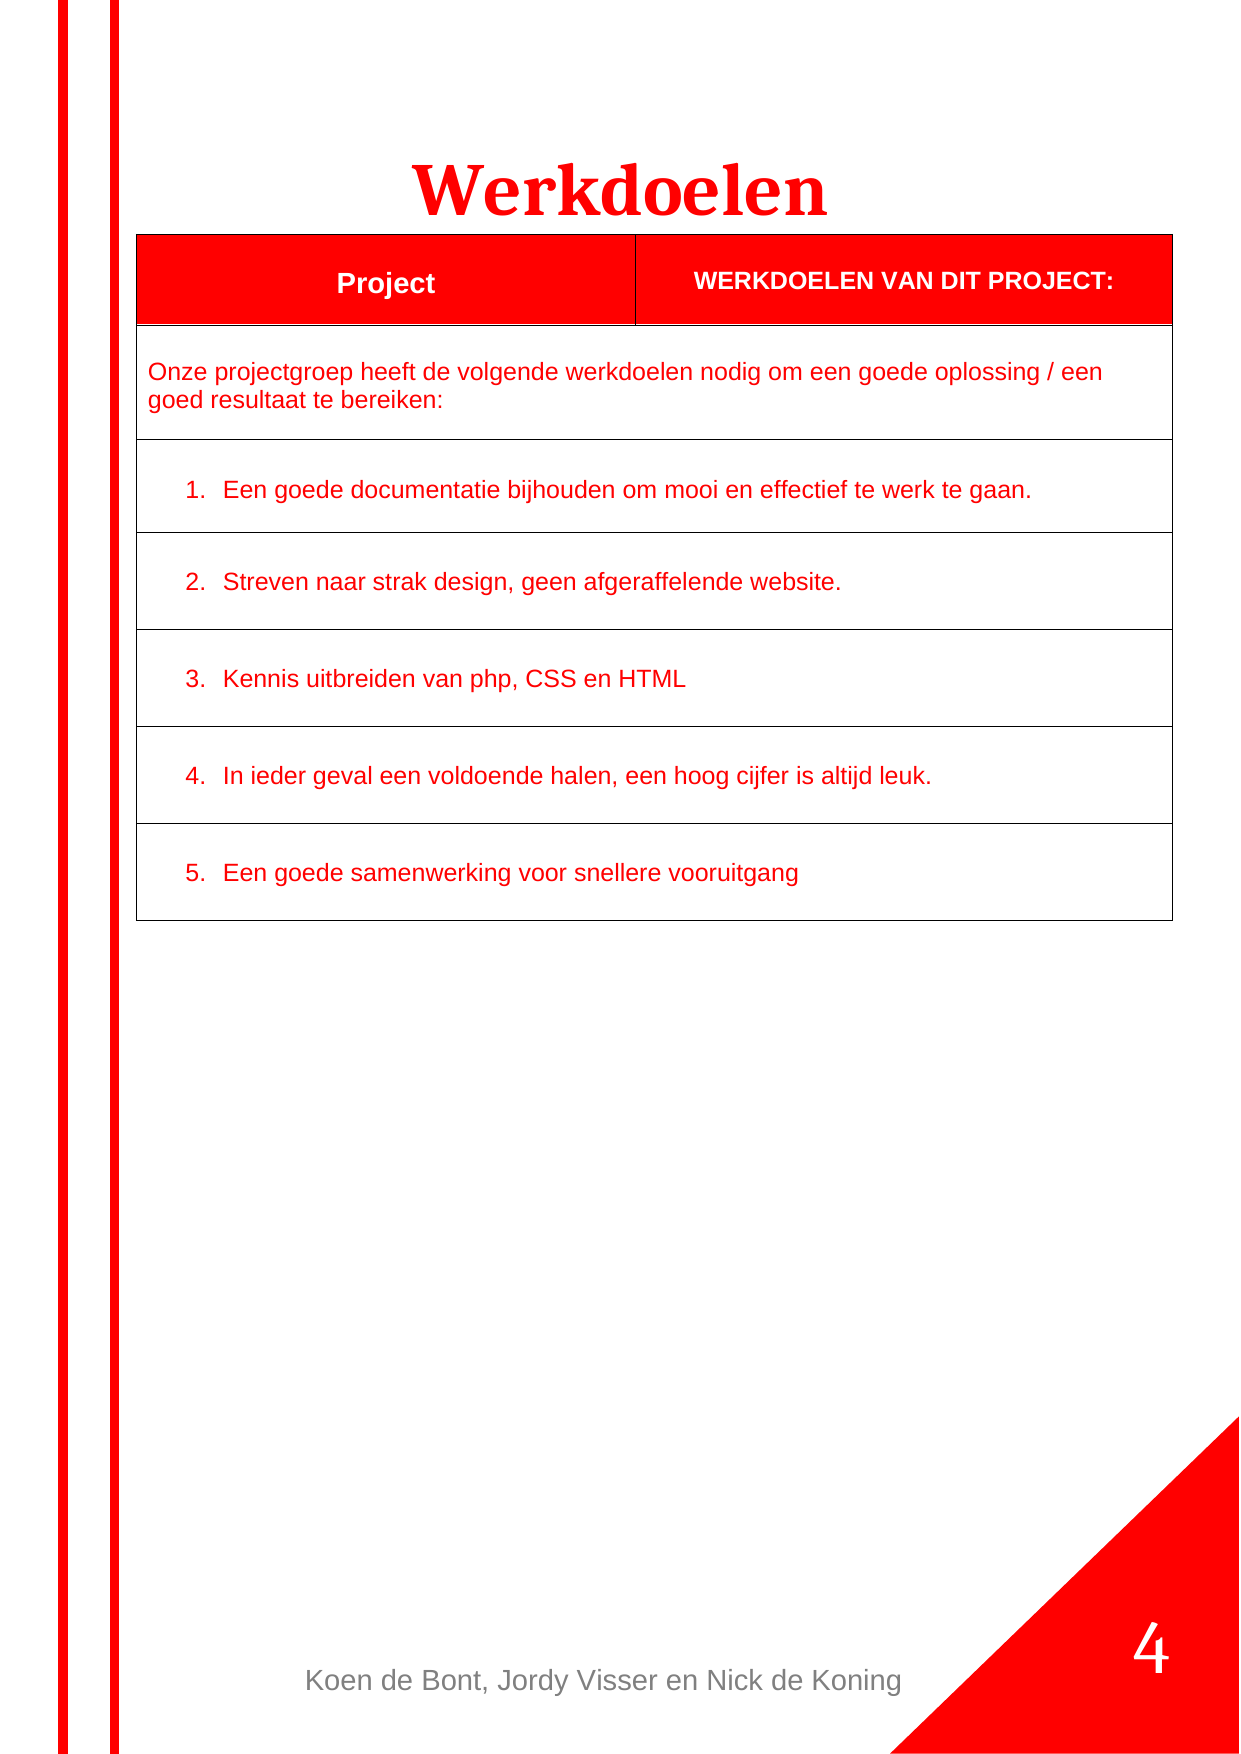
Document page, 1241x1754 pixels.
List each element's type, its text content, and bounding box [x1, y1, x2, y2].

table_cell Een goede samenwerking voor snellere vooruitgang [137, 824, 1172, 920]
table_cell Streven naar strak design, geen afgeraffelende website. [137, 533, 1172, 629]
table_cell In ieder geval een voldoende halen, een hoog cijfer is altijd leuk. [137, 727, 1172, 823]
table_cell Een goede documentatie bijhouden om mooi en effectief te werk te gaan. [137, 440, 1172, 532]
subtitle Werkdoelen [148, 148, 1092, 234]
table_cell Kennis uitbreiden van php, CSS en HTML [137, 630, 1172, 726]
table_header WERKDOELEN VAN DIT PROJECT: [636, 235, 1172, 324]
table_cell Onze projectgroep heeft de volgende werkdoelen nodig om een goede oplossing / een goed resultaat te bereiken: [137, 326, 1172, 439]
table_header Project [137, 235, 635, 324]
